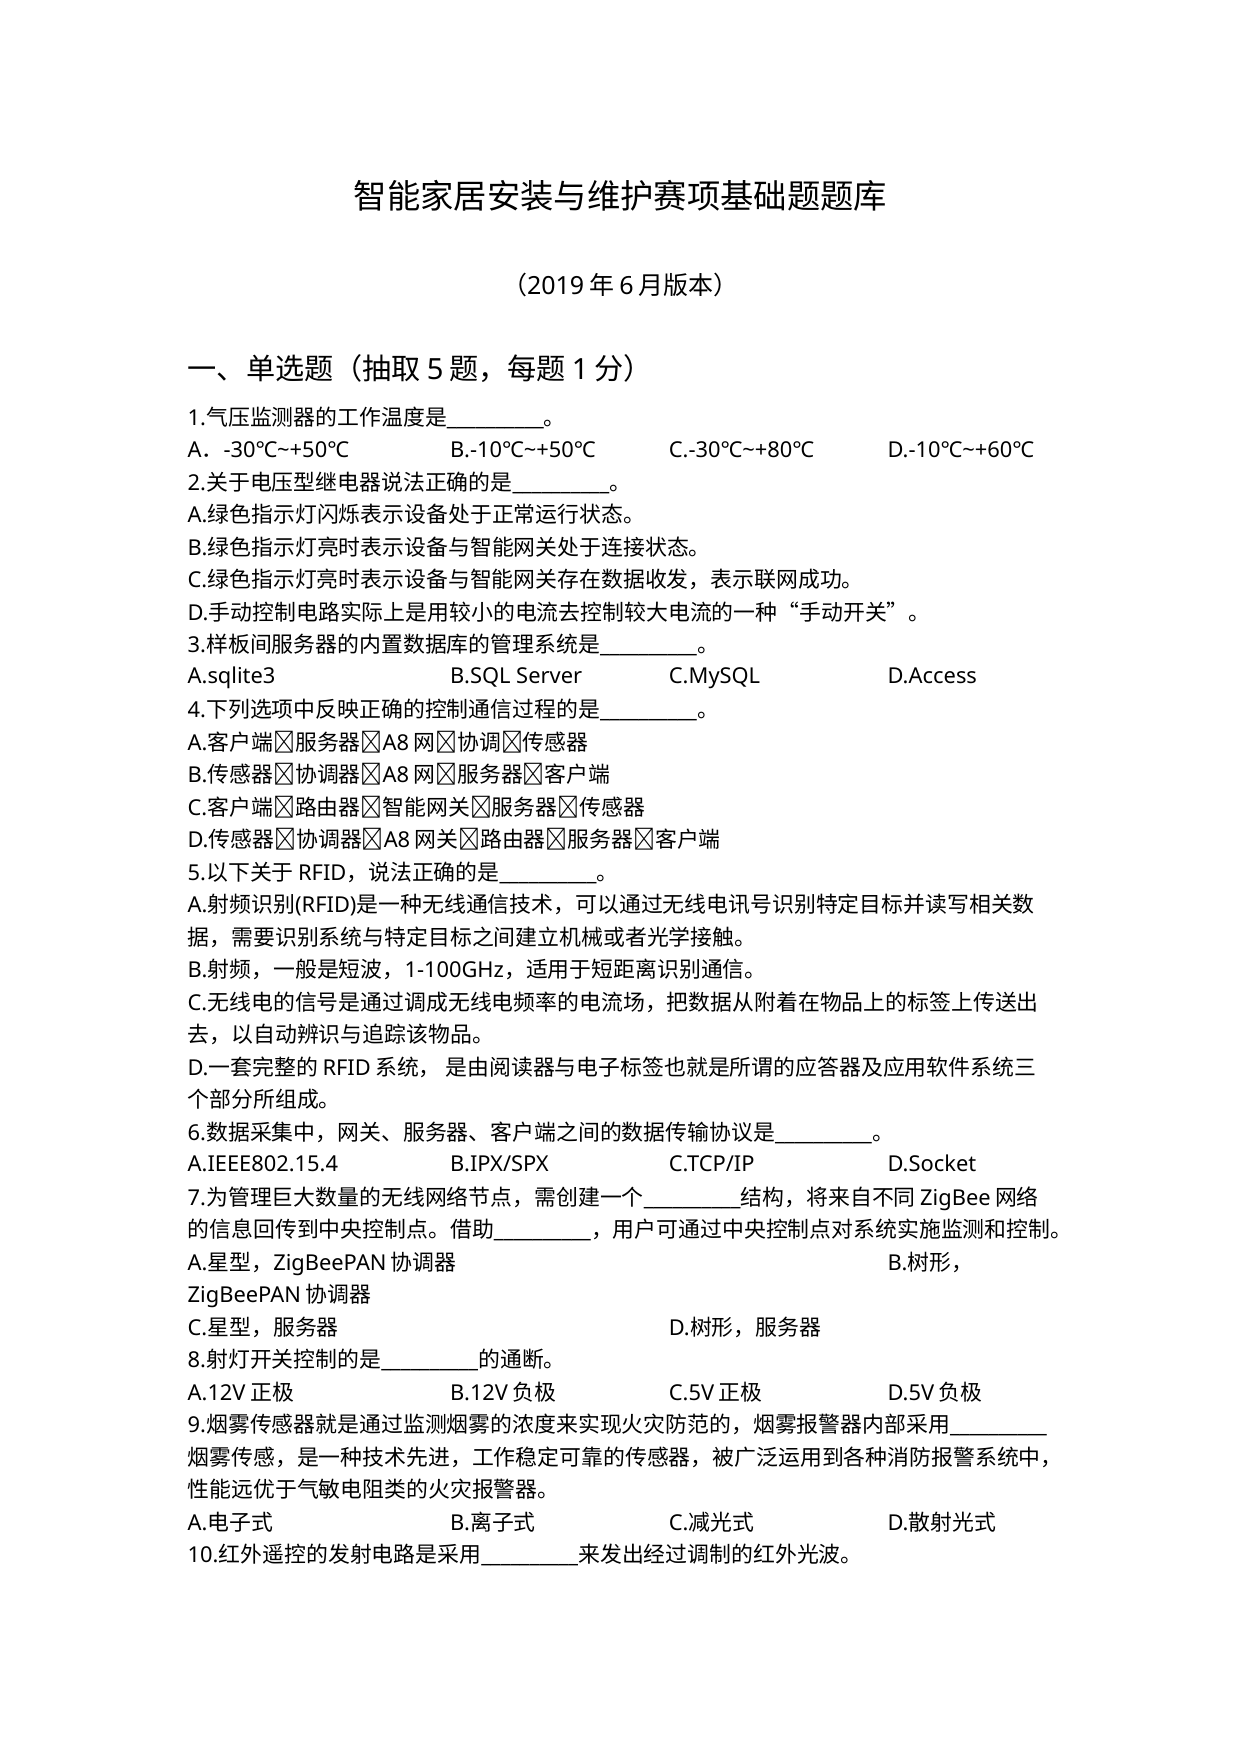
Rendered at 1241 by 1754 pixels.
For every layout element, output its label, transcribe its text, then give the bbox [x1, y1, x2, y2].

text C.无线电的信号是通过调成无线电频率的电流场，把数据从附着在物品上的标签上传送出去，以自动辨识与追踪该物品。 [187, 984, 1053, 1049]
text B.传感器协调器A8网服务器客户端 [187, 757, 1053, 789]
text 智能家居安装与维护赛项基础题题库 [187, 162, 1053, 227]
text 2.关于电压型继电器说法正确的是__________。 [187, 464, 1053, 497]
text 3.样板间服务器的内置数据库的管理系统是__________。 [187, 627, 1053, 659]
text 10.红外遥控的发射电路是采用__________来发出经过调制的红外光波。 [187, 1537, 1053, 1569]
text 9.烟雾传感器就是通过监测烟雾的浓度来实现火灾防范的，烟雾报警器内部采用__________烟雾传感，是一种技术先进，工作稳定可靠的传感器，被广泛运用到各种消防报警系统中，性能远优于气敏电阻类的火灾报警器。 [187, 1407, 1053, 1504]
text D.传感器协调器A8网关路由器服务器客户端 [187, 822, 1053, 854]
text 1.气压监测器的工作温度是__________。 [187, 399, 1053, 432]
text D.一套完整的RFID系统， 是由阅读器与电子标签也就是所谓的应答器及应用软件系统三个部分所组成。 [187, 1049, 1053, 1114]
text A.sqlite3 B.SQL Server C.MySQL D.Access [187, 659, 1053, 692]
text 8.射灯开关控制的是__________的通断。 [187, 1342, 1053, 1374]
text 4.下列选项中反映正确的控制通信过程的是__________。 [187, 692, 1053, 724]
text B.绿色指示灯亮时表示设备与智能网关处于连接状态。 [187, 529, 1053, 562]
text A.绿色指示灯闪烁表示设备处于正常运行状态。 [187, 497, 1053, 529]
text D.手动控制电路实际上是用较小的电流去控制较大电流的一种“手动开关”。 [187, 594, 1053, 627]
text 6.数据采集中，网关、服务器、客户端之间的数据传输协议是__________。 [187, 1114, 1053, 1147]
text A.客户端服务器A8网协调传感器 [187, 724, 1053, 757]
text 5.以下关于RFID，说法正确的是__________。 [187, 854, 1053, 887]
text A.12V正极 B.12V负极 C.5V正极 D.5V负极 [187, 1374, 1053, 1407]
text A.射频识别(RFID)是一种无线通信技术，可以通过无线电讯号识别特定目标并读写相关数据，需要识别系统与特定目标之间建立机械或者光学接触。 [187, 887, 1053, 952]
text 一、单选题（抽取5题，每题1分） [187, 334, 1053, 399]
text C.绿色指示灯亮时表示设备与智能网关存在数据收发，表示联网成功。 [187, 562, 1053, 594]
text C.客户端路由器智能网关服务器传感器 [187, 789, 1053, 822]
text B.射频，一般是短波，1-100GHz，适用于短距离识别通信。 [187, 952, 1053, 984]
text A.IEEE802.15.4 B.IPX/SPX C.TCP/IP D.Socket [187, 1147, 1053, 1179]
text C.星型，服务器 D.树形，服务器 [187, 1309, 1053, 1342]
text （2019年6月版本） [187, 251, 1053, 316]
text 7.为管理巨大数量的无线网络节点，需创建一个__________结构，将来自不同ZigBee网络的信息回传到中央控制点。借助__________，用户可通过中央控制点对系统实施监测和控制。 [187, 1179, 1053, 1244]
text A．-30℃~+50℃ B.-10℃~+50℃ C.-30℃~+80℃ D.-10℃~+60℃ [187, 432, 1053, 464]
text A.星型，ZigBeePAN协调器 B.树形，ZigBeePAN协调器 [187, 1244, 1053, 1309]
text A.电子式 B.离子式 C.减光式 D.散射光式 [187, 1504, 1053, 1537]
